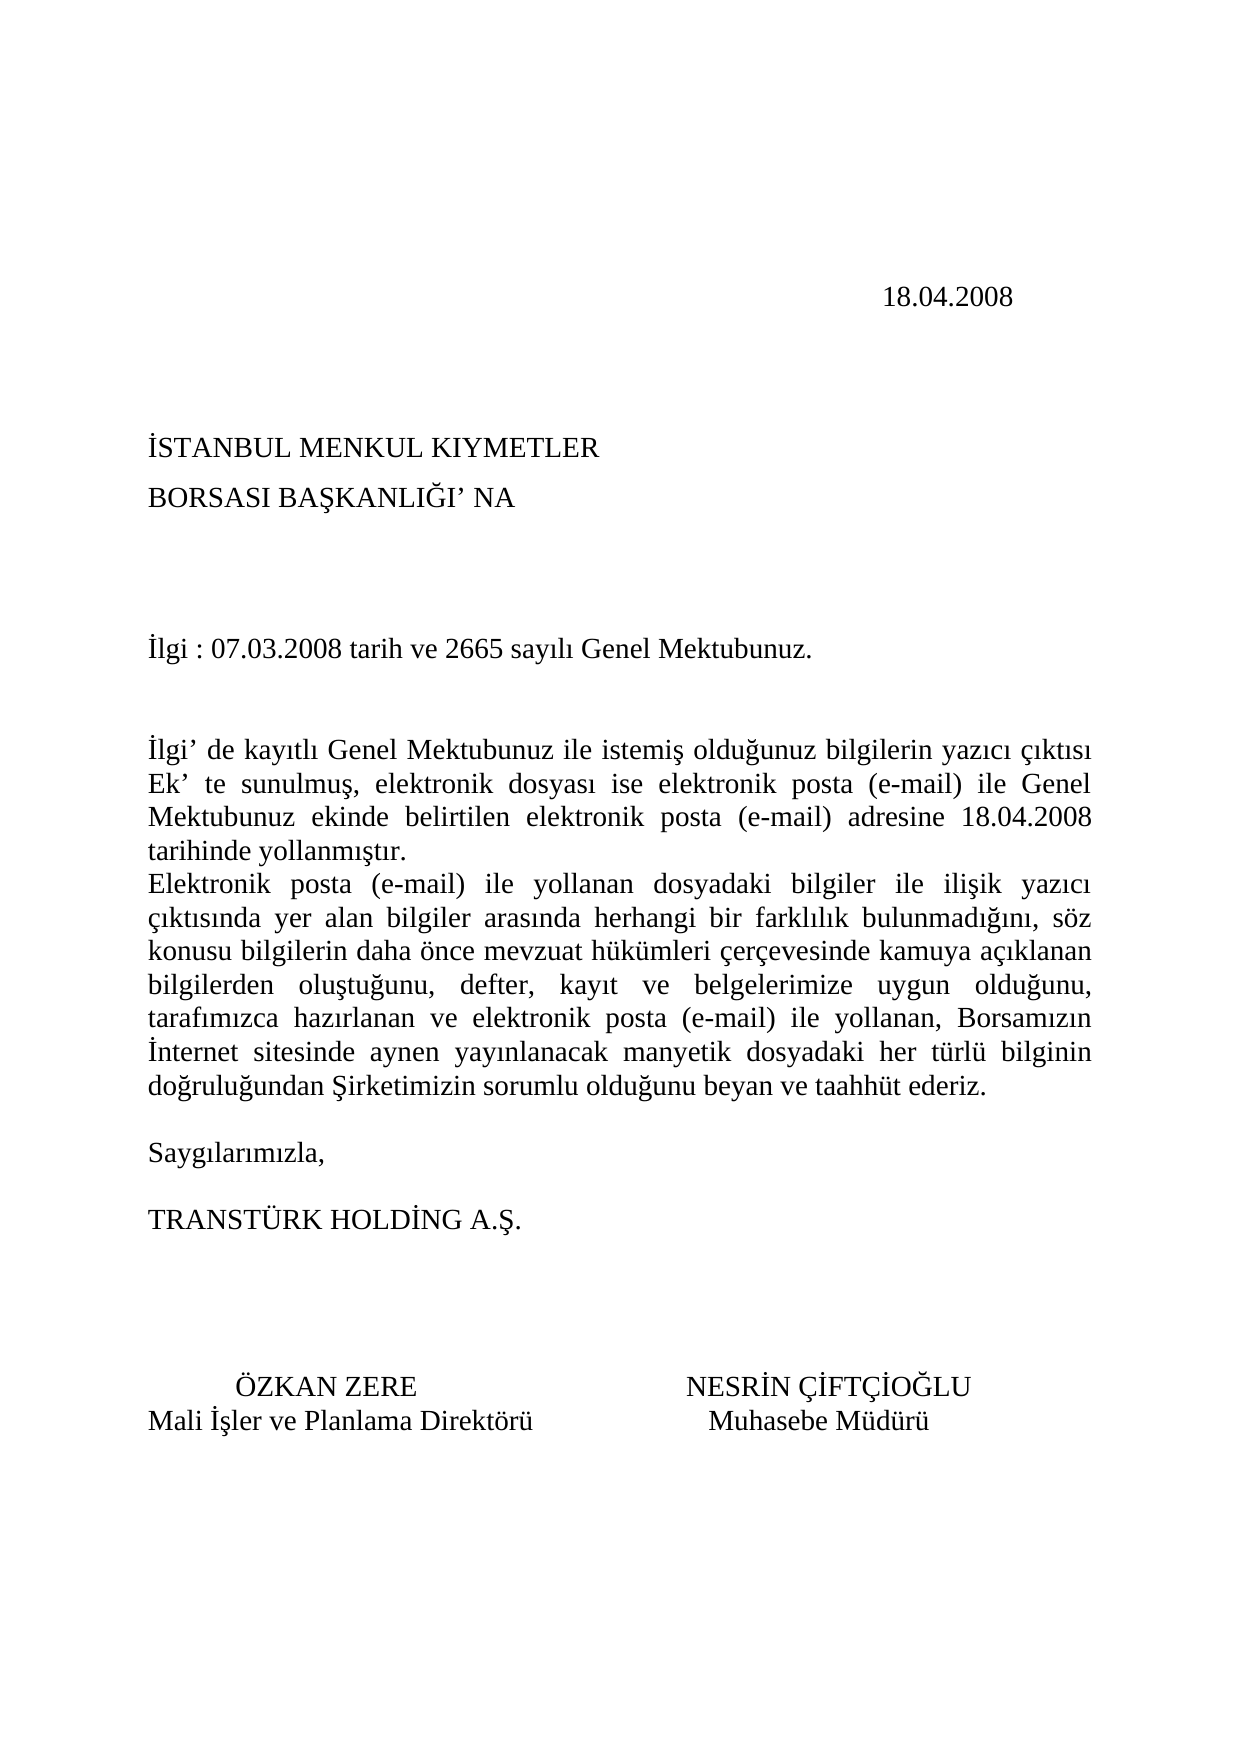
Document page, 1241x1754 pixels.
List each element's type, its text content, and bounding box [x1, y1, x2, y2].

subtitle İSTANBUL MENKUL KIYMETLER [148, 430, 1093, 464]
text 18.04.2008 [223, 186, 1093, 363]
text İlgi’ de kayıtlı Genel Mektubunuz ile istemiş olduğunuz bilgilerin yazıcı çıktısı Ek’ te sunulmuş, elektronik dosyası ise elektronik posta (e-mail) ile Genel Mektubunuz ekinde belirtilen elektronik posta (e-mail) adresine 18.04.2008 tarihinde yollanmıştır. [148, 732, 1093, 866]
text İlgi : 07.03.2008 tarih ve 2665 sayılı Genel Mektubunuz. [148, 632, 1093, 665]
text BORSASI BAŞKANLIĞI’ NA [148, 481, 1093, 514]
text Saygılarımızla, [148, 1135, 1093, 1168]
text TRANSTÜRK HOLDİNG A.Ş. [148, 1202, 1093, 1235]
text ÖZKAN ZERE NESRİN ÇİFTÇİOĞLU [148, 1369, 1093, 1403]
text Elektronik posta (e-mail) ile yollanan dosyadaki bilgiler ile ilişik yazıcı çıktısında yer alan bilgiler arasında herhangi bir farklılık bulunmadığını, söz konusu bilgilerin daha önce mevzuat hükümleri çerçevesinde kamuya açıklanan bilgilerden oluştuğunu, defter, kayıt ve belgelerimize uygun olduğunu, tarafımızca hazırlanan ve elektronik posta (e-mail) ile yollanan, Borsamızın İnternet sitesinde aynen yayınlanacak manyetik dosyadaki her türlü bilginin doğruluğundan Şirketimizin sorumlu olduğunu beyan ve taahhüt ederiz. [148, 866, 1093, 1101]
text Mali İşler ve Planlama Direktörü Muhasebe Müdürü [148, 1403, 1093, 1437]
